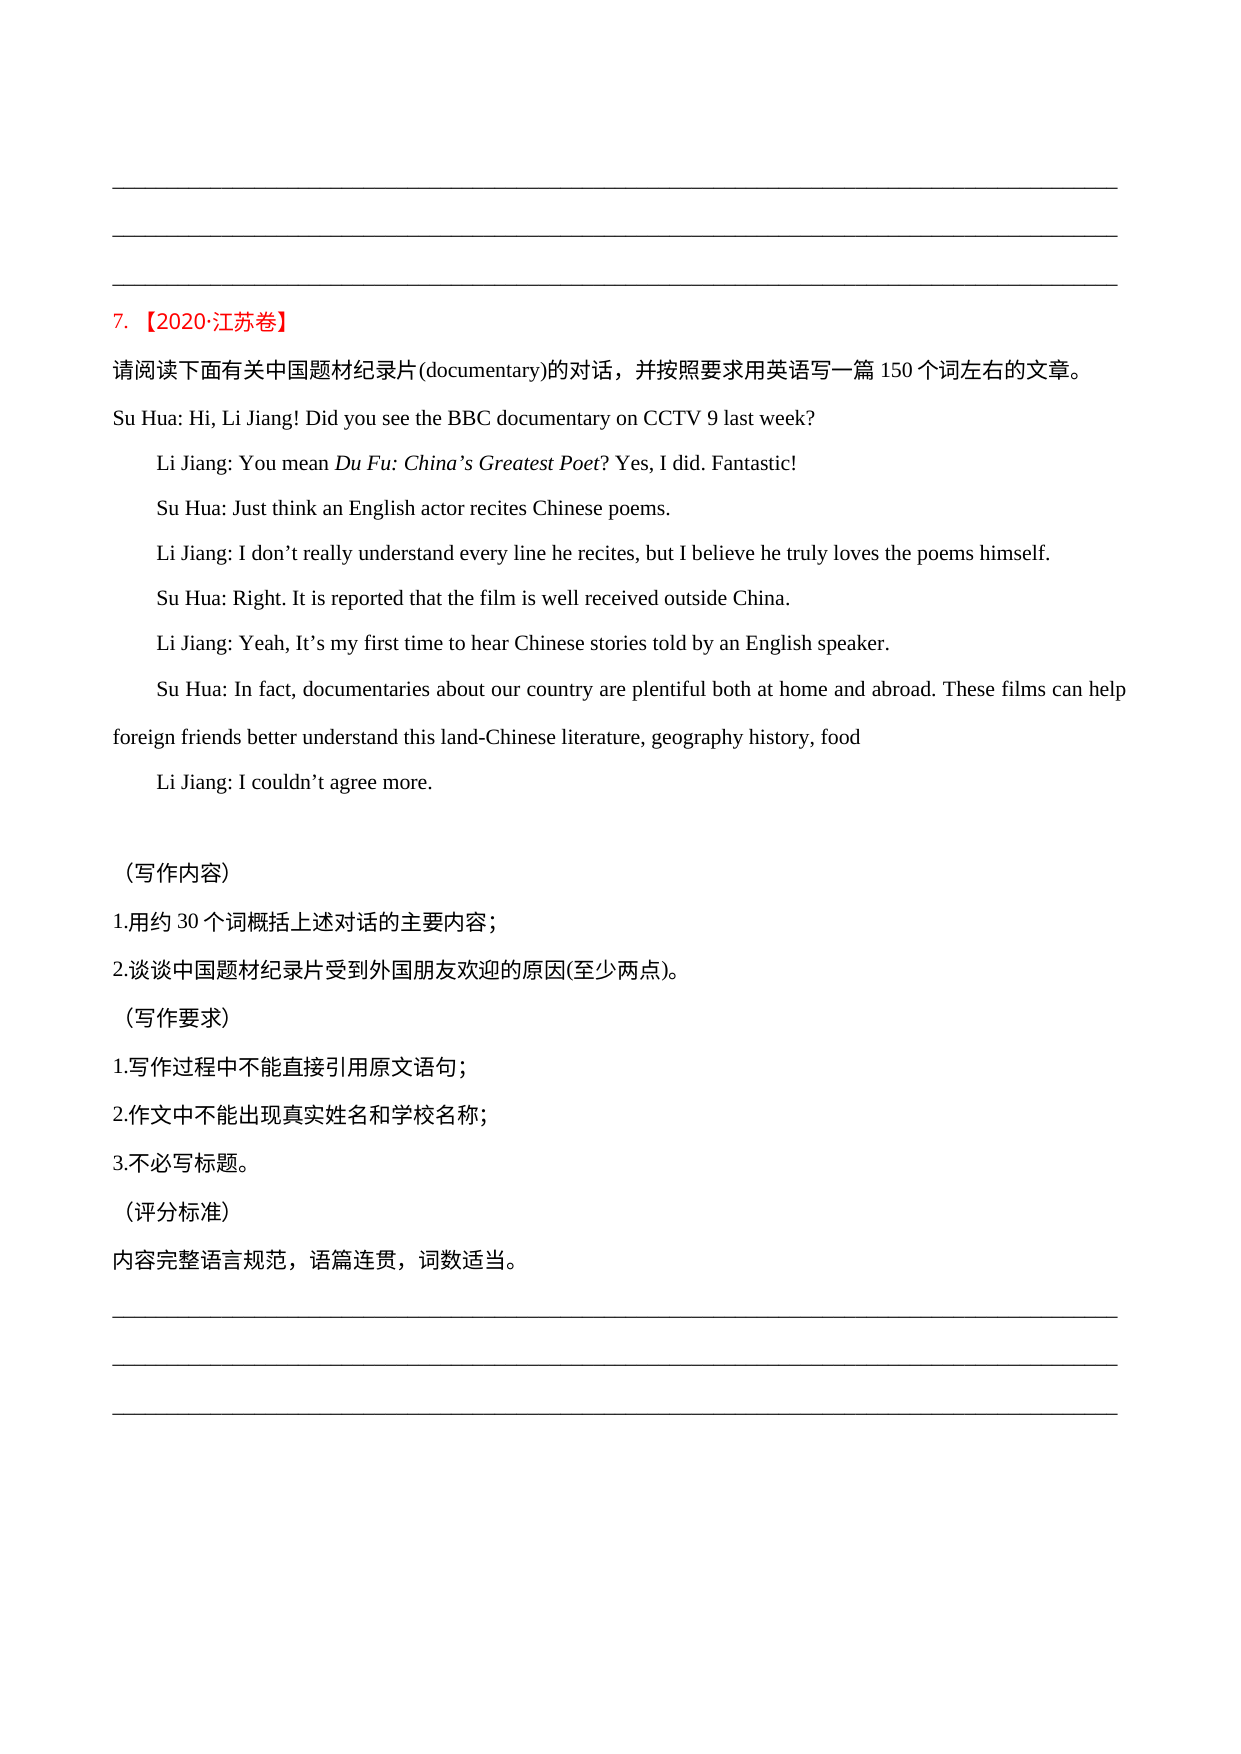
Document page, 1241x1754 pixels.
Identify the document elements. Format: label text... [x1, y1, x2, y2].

text Li Jiang: Yeah, It’s my first time to hear Chinese stories told by an English speaker. [112, 627, 1128, 659]
text Li Jiang: You mean Du Fu: China’s Greatest Poet? Yes, I did. Fantastic! [112, 446, 1128, 479]
text ____________________________________________________________________________________________________________________________________________________________________________________________________________________________________________________________________________________ [112, 162, 1128, 292]
text 2.谈谈中国题材纪录片受到外国朋友欢迎的原因(至少两点)。 [112, 953, 1128, 985]
text Su Hua: In fact, documentaries about our country are plentiful both at home and abroad. These films can help foreign friends better understand this land-Chinese literature, geography history, food [112, 672, 1128, 753]
text Su Hua: Hi, Li Jiang! Did you see the BBC documentary on CCTV 9 last week? [112, 401, 1128, 434]
text 请阅读下面有关中国题材纪录片(documentary)的对话，并按照要求用英语写一篇150个词左右的文章。 [112, 353, 1128, 385]
text ____________________________________________________________________________________________________________________________________________________________________________________________________________________________________________________________________________________ [112, 1291, 1128, 1421]
text （评分标准） [112, 1194, 1128, 1227]
text 内容完整语言规范，语篇连贯，词数适当。 [112, 1243, 1128, 1275]
text （写作内容） [112, 856, 1128, 888]
text 1.写作过程中不能直接引用原文语句； [112, 1049, 1128, 1082]
text Su Hua: Right. It is reported that the film is well received outside China. [112, 582, 1128, 614]
text Su Hua: Just think an English actor recites Chinese poems. [112, 491, 1128, 524]
text 2.作文中不能出现真实姓名和学校名称； [112, 1098, 1128, 1130]
text Li Jiang: I couldn’t agree more. [112, 766, 1128, 798]
text 7. 【2020·江苏卷】 [112, 304, 1128, 337]
text Li Jiang: I don’t really understand every line he recites, but I believe he truly loves the poems himself. [112, 537, 1128, 569]
text （写作要求） [112, 1001, 1128, 1033]
text 3.不必写标题。 [112, 1146, 1128, 1178]
text 1.用约30个词概括上述对话的主要内容； [112, 904, 1128, 937]
